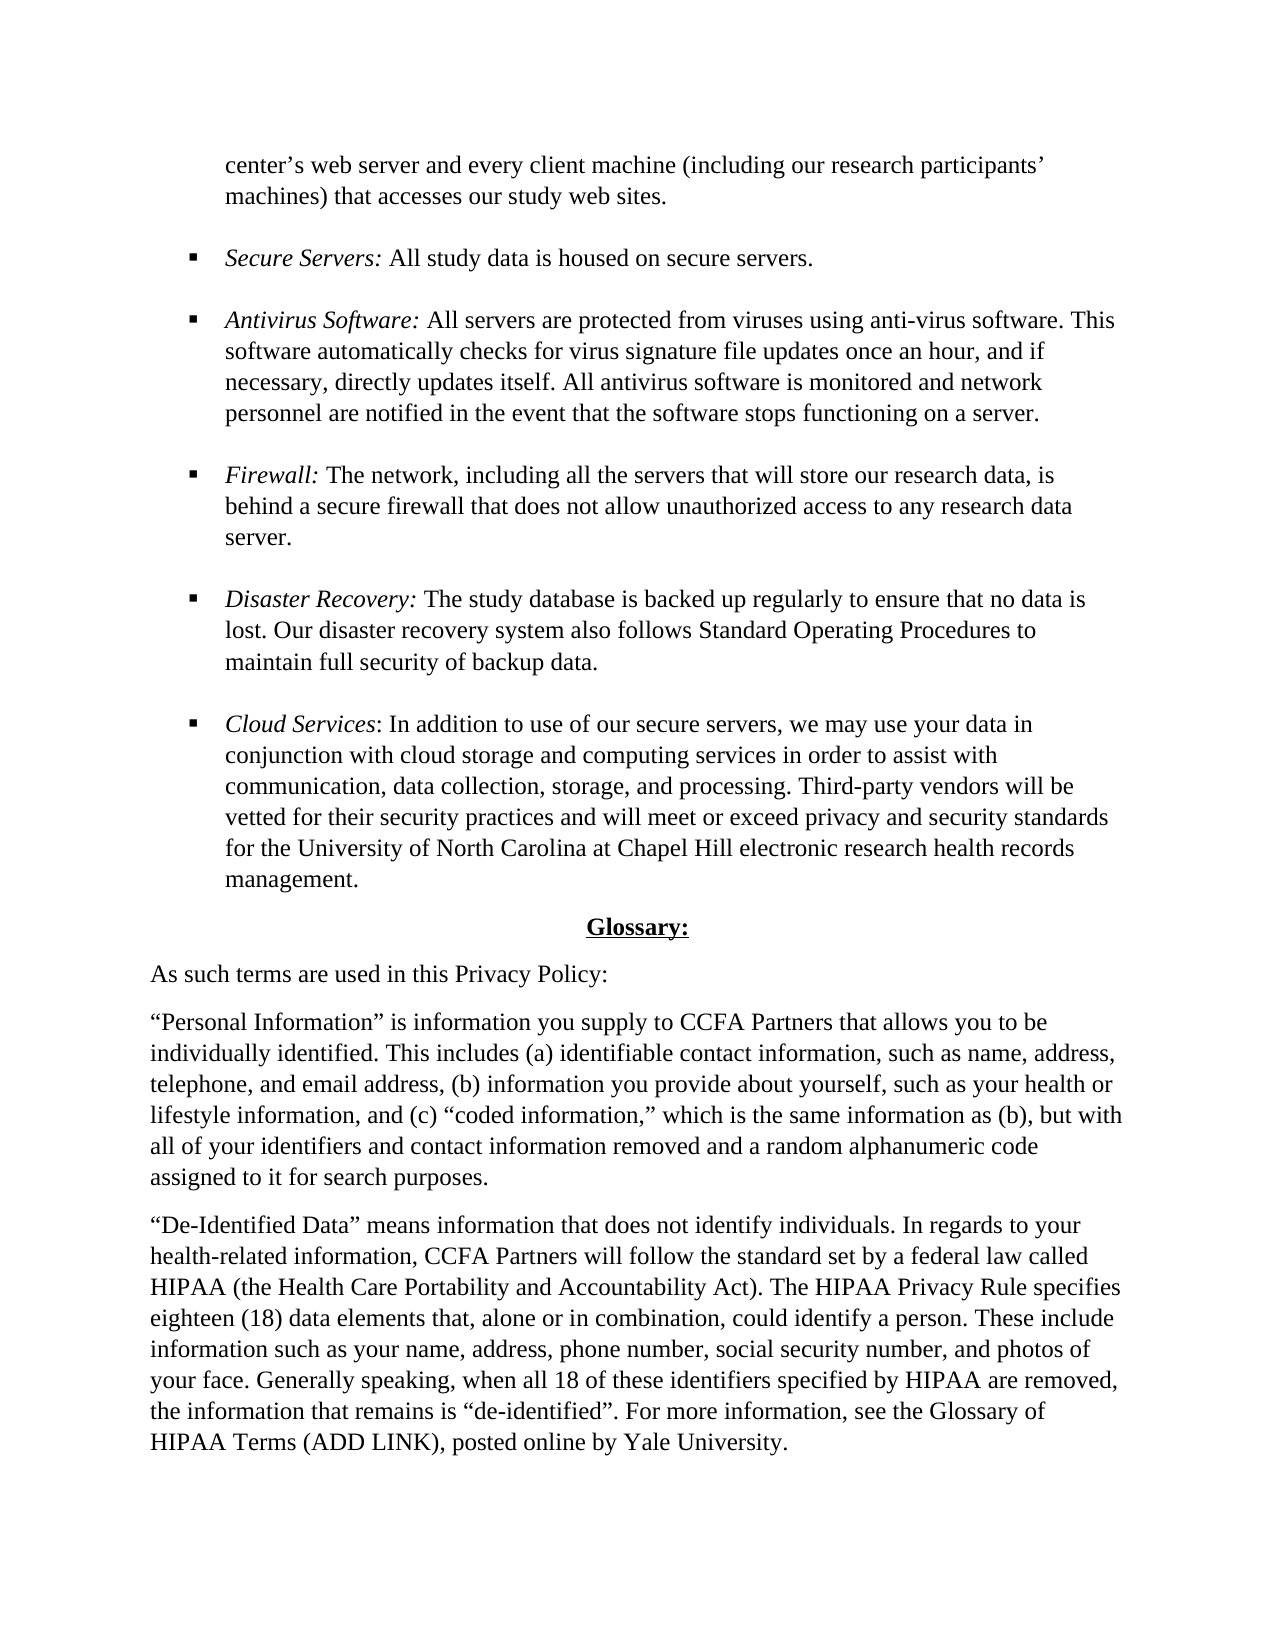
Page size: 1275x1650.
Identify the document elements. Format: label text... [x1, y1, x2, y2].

text “De-Identified Data” means information that does not identify individuals. In regards to your health-related information, CCFA Partners will follow the standard set by a federal law called HIPAA (the Health Care Portability and Accountability Act). The HIPAA Privacy Rule specifies eighteen (18) data elements that, alone or in combination, could identify a person. These include information such as your name, address, phone number, social security number, and photos of your face. Generally speaking, when all 18 of these identifiers specified by HIPAA are removed, the information that remains is “de-identified”. For more information, see the Glossary of HIPAA Terms (ADD LINK), posted online by Yale University. [150, 1210, 1125, 1456]
list Cloud Services: In addition to use of our secure servers, we may use your data in conjunction with cloud storage and computing services in order to assist with communication, data collection, storage, and processing. Third-party vendors will be vetted for their security practices and will meet or exceed privacy and security standards for the University of North Carolina at Chapel Hill electronic research health records management. [187, 709, 1125, 893]
list Secure Servers: All study data is housed on secure servers. [187, 243, 1125, 272]
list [187, 150, 1125, 210]
list Disaster Recovery: The study database is backed up regularly to ensure that no data is lost. Our disaster recovery system also follows Standard Operating Procedures to maintain full security of backup data. [187, 584, 1125, 675]
text As such terms are used in this Privacy Policy: [150, 959, 1125, 988]
list Antivirus Software: All servers are protected from viruses using anti-virus software. This software automatically checks for virus signature file updates once an hour, and if necessary, directly updates itself. All antivirus software is monitored and network personnel are notified in the event that the software stops functioning on a server. [187, 305, 1125, 427]
text “Personal Information” is information you supply to CCFA Partners that allows you to be individually identified. This includes (a) identifiable contact information, such as name, address, telephone, and email address, (b) information you provide about yourself, such as your health or lifestyle information, and (c) “coded information,” which is the same information as (b), but with all of your identifiers and contact information removed and a random alphanumeric code assigned to it for search purposes. [150, 1007, 1125, 1191]
list Firewall: The network, including all the servers that will store our research data, is behind a secure firewall that does not allow unauthorized access to any research data server. [187, 460, 1125, 551]
text Glossary: [150, 912, 1125, 940]
